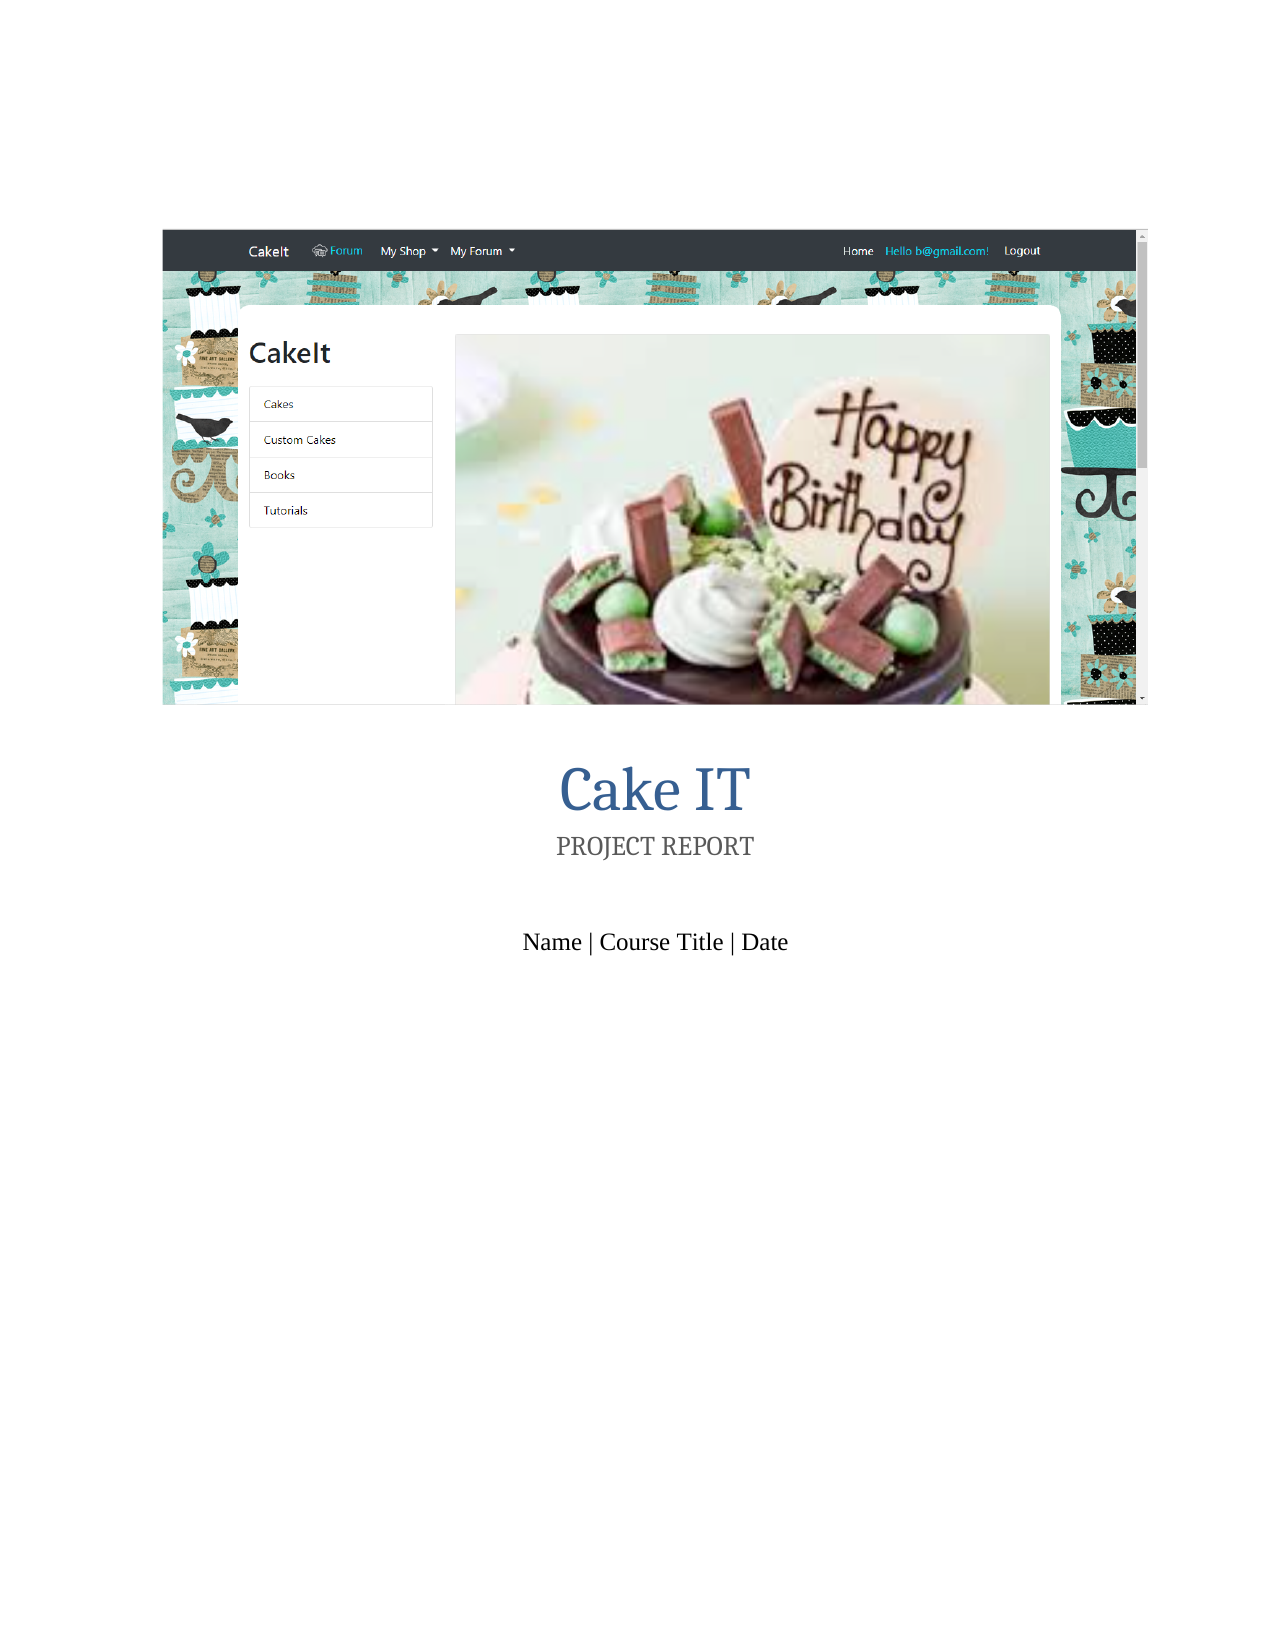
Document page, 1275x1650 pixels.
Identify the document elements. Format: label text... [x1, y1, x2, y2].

picture [162, 228, 1148, 705]
text | | [162, 927, 1148, 956]
subtitle Project Report [162, 831, 1148, 862]
title Cake IT [162, 754, 1148, 826]
